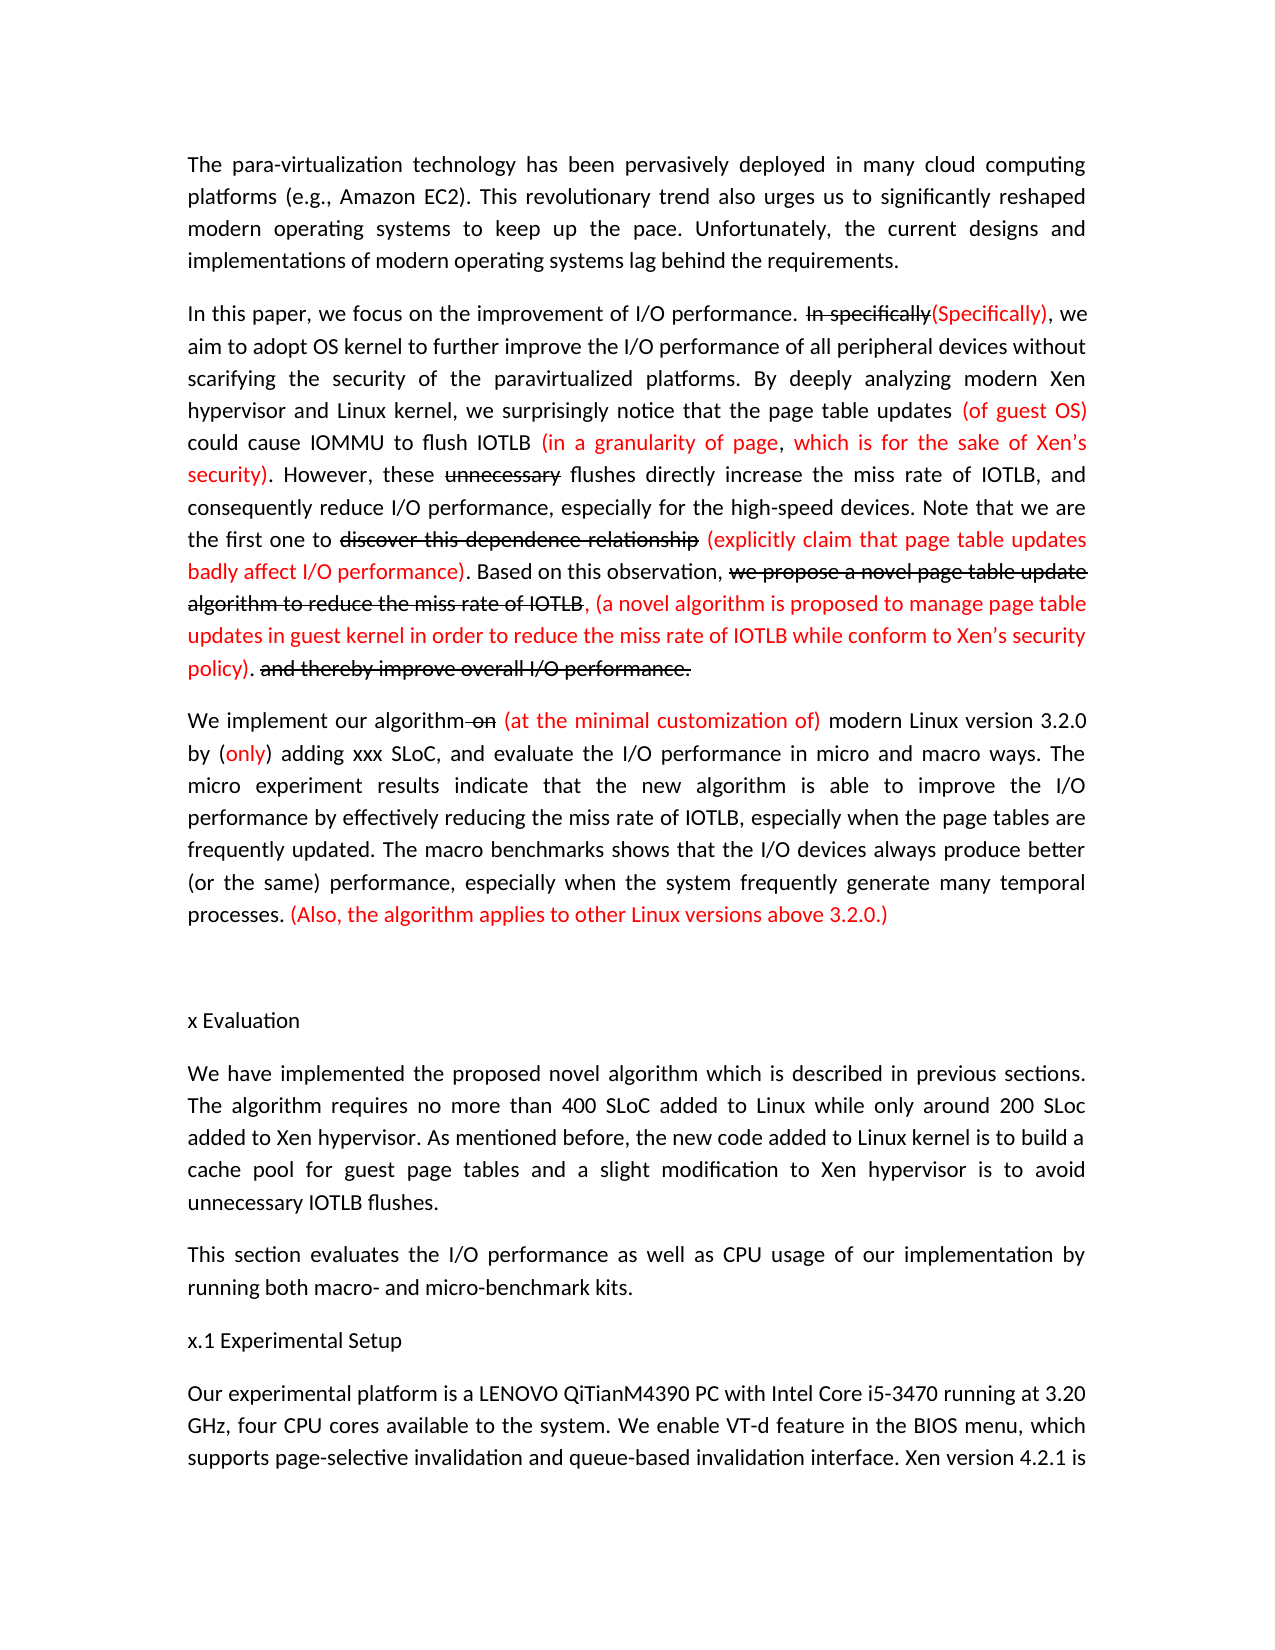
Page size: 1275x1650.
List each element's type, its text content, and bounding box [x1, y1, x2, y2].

text The para-virtualization technology has been pervasively deployed in many cloud computing platforms (e.g., Amazon EC2). This revolutionary trend also urges us to significantly reshaped modern operating systems to keep up the pace. Unfortunately, the current designs and implementations of modern operating systems lag behind the requirements. [187, 150, 1087, 274]
text We implement our algorithm on (at the minimal customization of) modern Linux version 3.2.0 by (only) adding xxx SLoC, and evaluate the I/O performance in micro and macro ways. The micro experiment results indicate that the new algorithm is able to improve the I/O performance by effectively reducing the miss rate of IOTLB, especially when the page tables are frequently updated. The macro benchmarks shows that the I/O devices always produce better (or the same) performance, especially when the system frequently generate many temporal processes. (Also, the algorithm applies to other Linux versions above 3.2.0.) [187, 707, 1087, 928]
text In this paper, we focus on the improvement of I/O performance. In specifically(Specifically), we aim to adopt OS kernel to further improve the I/O performance of all peripheral devices without scarifying the security of the paravirtualized platforms. By deeply analyzing modern Xen hypervisor and Linux kernel, we surprisingly notice that the page table updates (of guest OS) could cause IOMMU to flush IOTLB (in a granularity of page, which is for the sake of Xen’s security). However, these unnecessary flushes directly increase the miss rate of IOTLB, and consequently reduce I/O performance, especially for the high-speed devices. Note that we are the first one to discover this dependence relationship (explicitly claim that page table updates badly affect I/O performance). Based on this observation, we propose a novel page table update algorithm to reduce the miss rate of IOTLB, (a novel algorithm is proposed to manage page table updates in guest kernel in order to reduce the miss rate of IOTLB while conform to Xen’s security policy). and thereby improve overall I/O performance. [187, 299, 1087, 682]
text x Evaluation [187, 1006, 1087, 1034]
text x.1 Experimental Setup [187, 1326, 1087, 1354]
text This section evaluates the I/O performance as well as CPU usage of our implementation by running both macro- and micro-benchmark kits. [187, 1241, 1087, 1301]
